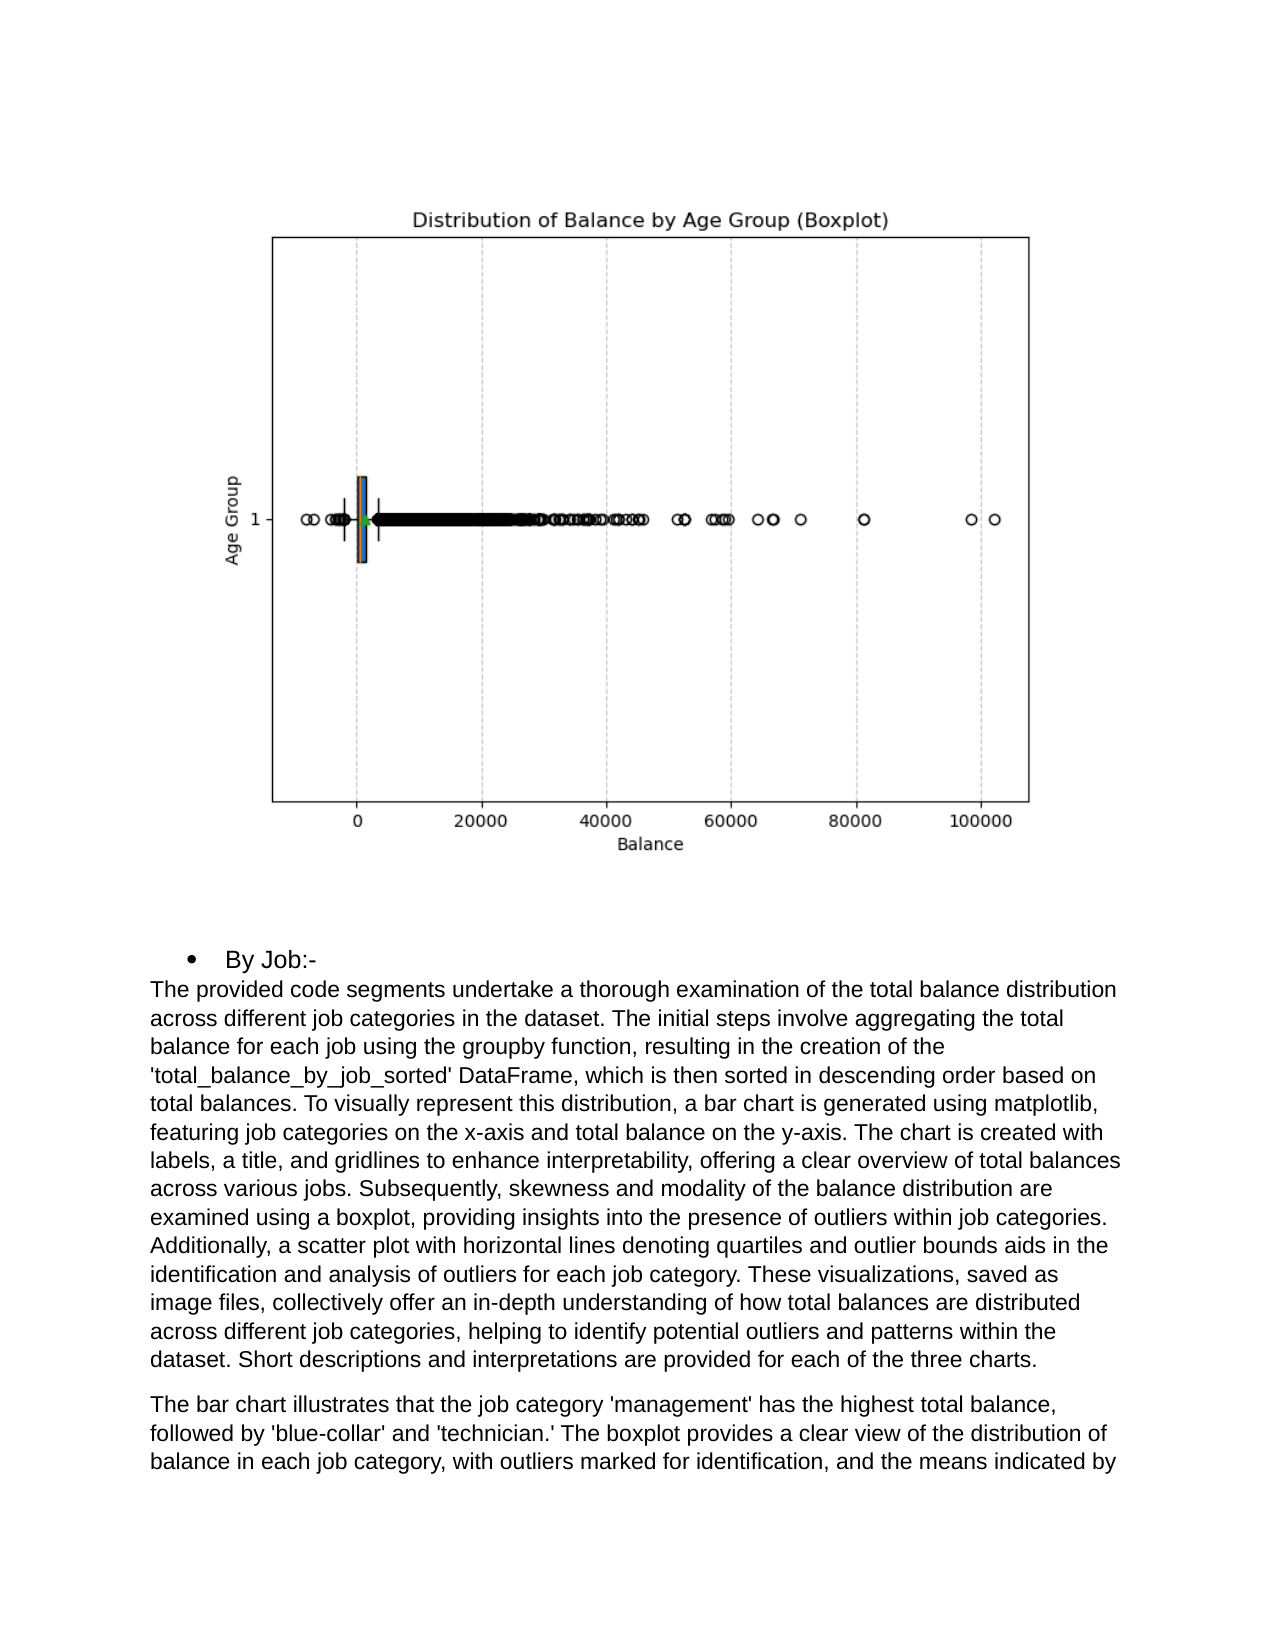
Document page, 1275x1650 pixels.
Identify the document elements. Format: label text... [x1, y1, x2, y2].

text The provided code segments undertake a thorough examination of the total balance distribution across different job categories in the dataset. The initial steps involve aggregating the total balance for each job using the groupby function, resulting in the creation of the 'total_balance_by_job_sorted' DataFrame, which is then sorted in descending order based on total balances. To visually represent this distribution, a bar chart is generated using matplotlib, featuring job categories on the x-axis and total balance on the y-axis. The chart is created with labels, a title, and gridlines to enhance interpretability, offering a clear overview of total balances across various jobs. Subsequently, skewness and modality of the balance distribution are examined using a boxplot, providing insights into the presence of outliers within job categories. Additionally, a scatter plot with horizontal lines denoting quartiles and outlier bounds aids in the identification and analysis of outliers for each job category. These visualizations, saved as image files, collectively offer an in-depth understanding of how total balances are distributed across different job categories, helping to identify potential outliers and patterns within the dataset. Short descriptions and interpretations are provided for each of the three charts. [150, 976, 1125, 1372]
picture [150, 150, 1125, 882]
subtitle By Job:- [187, 945, 1125, 974]
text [150, 1391, 1125, 1474]
